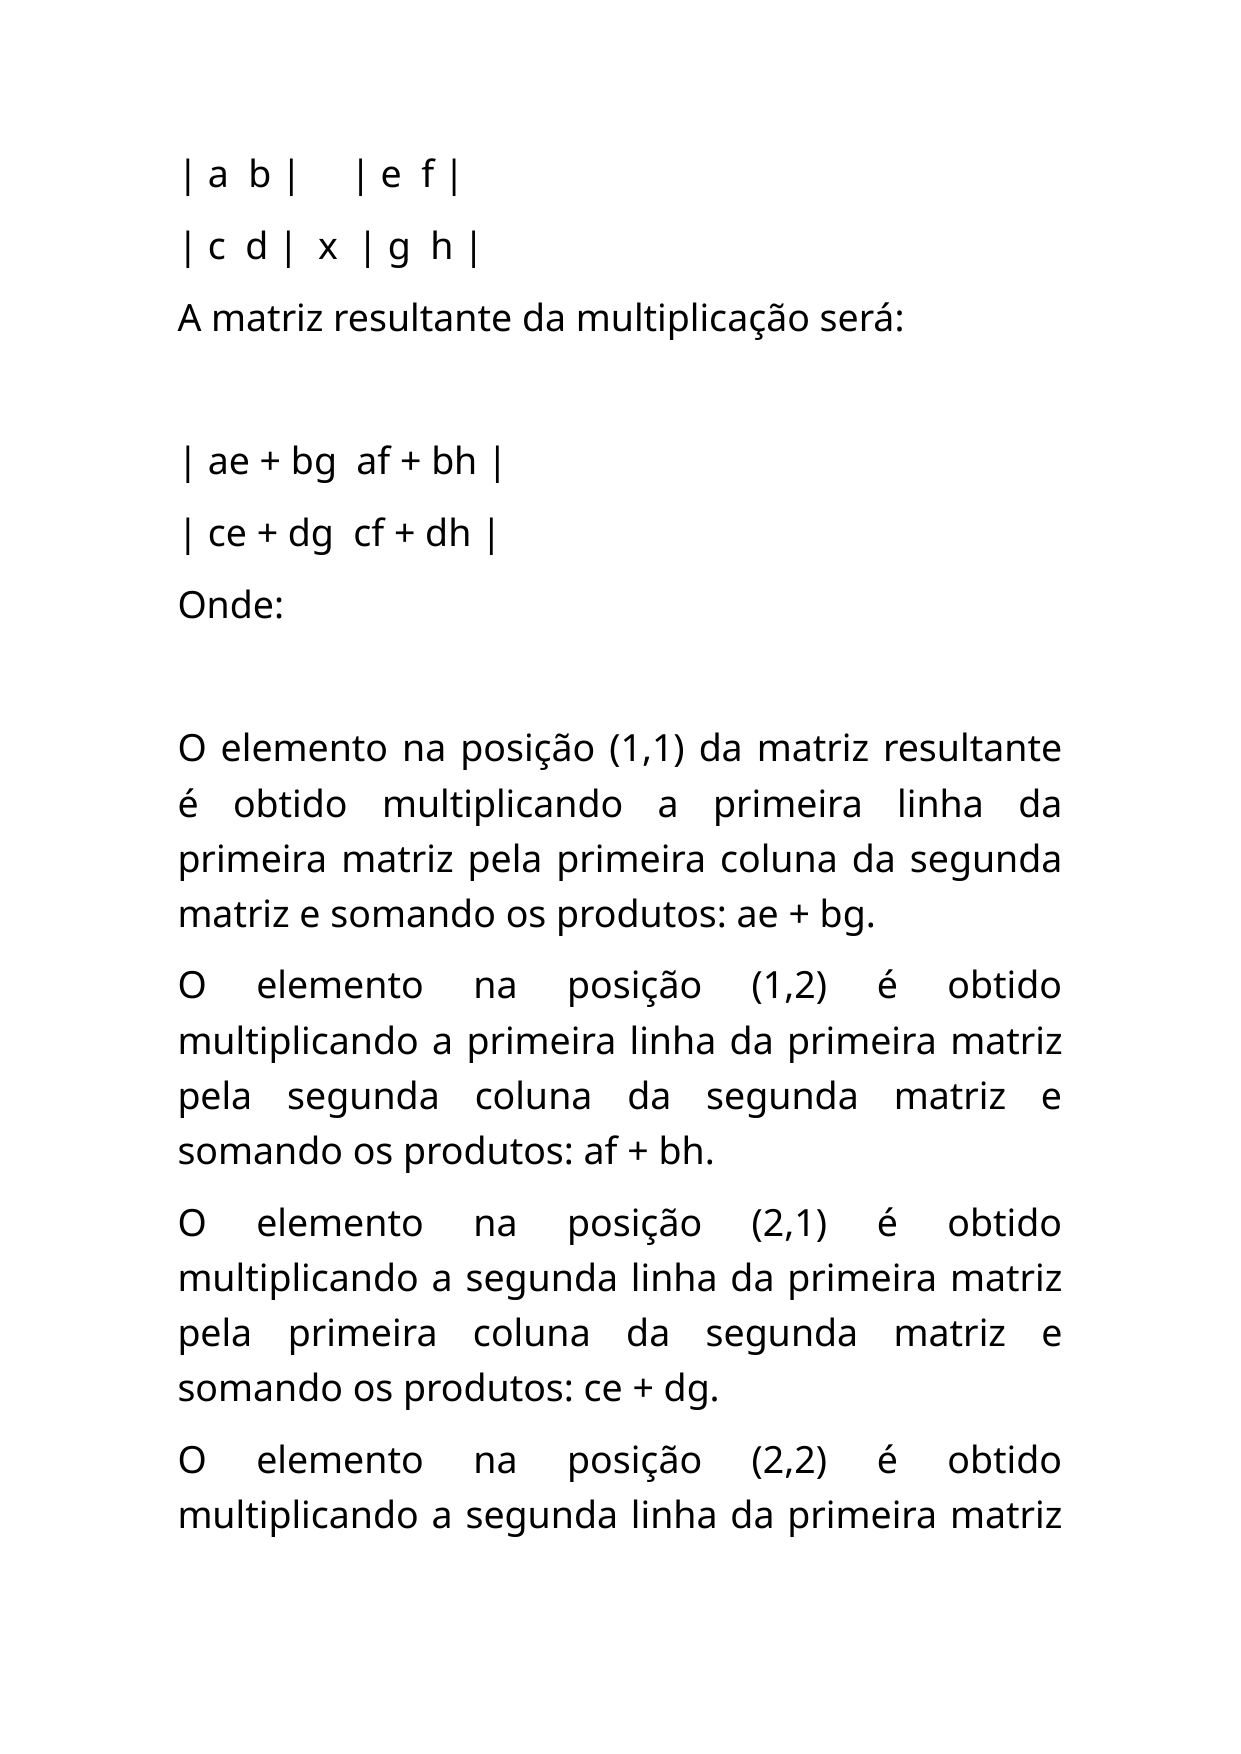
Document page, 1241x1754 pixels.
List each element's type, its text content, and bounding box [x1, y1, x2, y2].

text Onde: [177, 578, 1063, 629]
text | ce + dg cf + dh | [177, 506, 1063, 557]
text | ae + bg af + bh | [177, 435, 1063, 486]
text O elemento na posição (1,1) da matriz resultante é obtido multiplicando a primeira linha da primeira matriz pela primeira coluna da segunda matriz e somando os produtos: ae + bg. [177, 722, 1063, 938]
text O elemento na posição (1,2) é obtido multiplicando a primeira linha da primeira matriz pela segunda coluna da segunda matriz e somando os produtos: af + bh. [177, 959, 1063, 1175]
text | c d | x | g h | [177, 219, 1063, 270]
text A matriz resultante da multiplicação será: [177, 291, 1063, 342]
text O elemento na posição (2,1) é obtido multiplicando a segunda linha da primeira matriz pela primeira coluna da segunda matriz e somando os produtos: ce + dg. [177, 1196, 1063, 1412]
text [177, 1433, 1063, 1539]
text | a b | | e f | [177, 148, 1063, 199]
